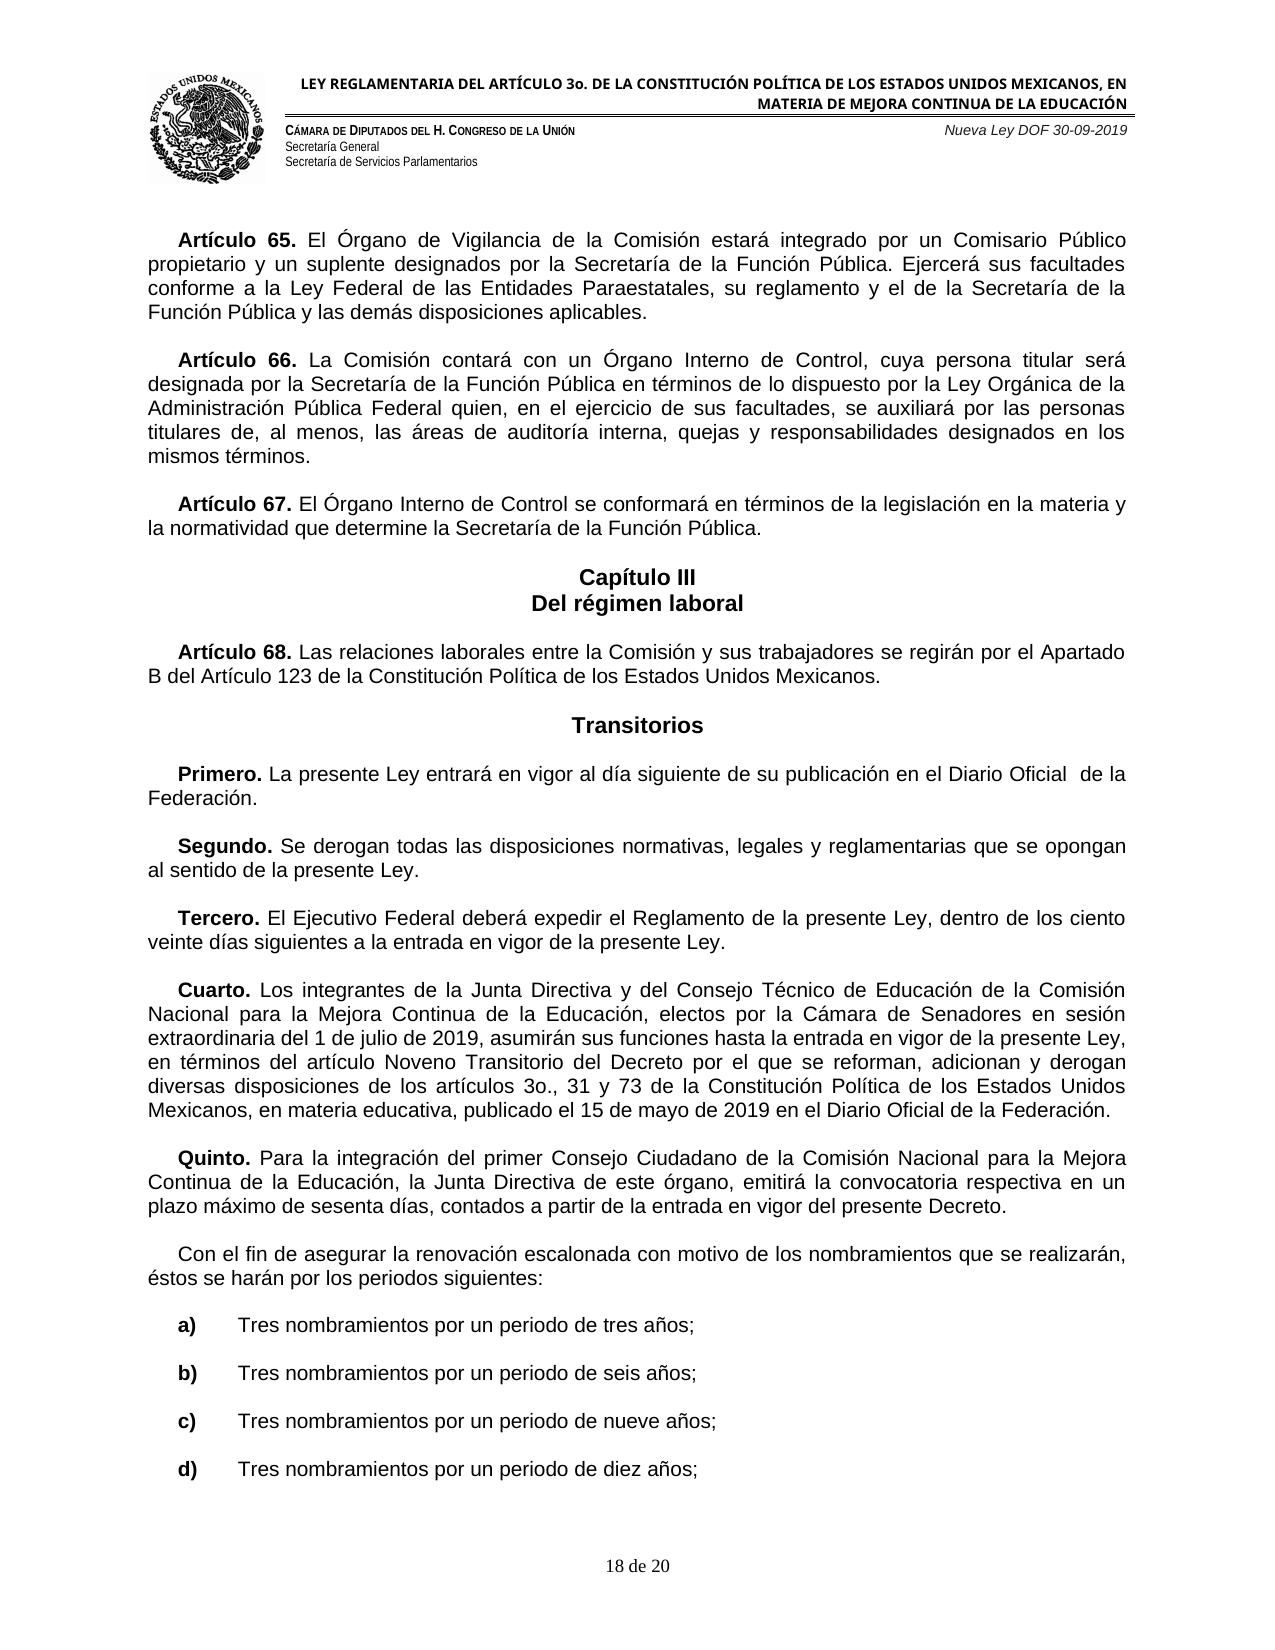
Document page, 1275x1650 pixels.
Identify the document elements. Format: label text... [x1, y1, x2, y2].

text a) Tres nombramientos por un periodo de tres años; [178, 1313, 1127, 1337]
text Artículo 67. El Órgano Interno de Control se conformará en términos de la legislación en la materia y la normatividad que determine la Secretaría de la Función Pública. [148, 492, 1127, 539]
text Cuarto. Los integrantes de la Junta Directiva y del Consejo Técnico de Educación de la Comisión Nacional para la Mejora Continua de la Educación, electos por la Cámara de Senadores en sesión extraordinaria del 1 de julio de 2019, asumirán sus funciones hasta la entrada en vigor de la presente Ley, en términos del artículo Noveno Transitorio del Decreto por el que se reforman, adicionan y derogan diversas disposiciones de los artículos 3o., 31 y 73 de la Constitución Política de los Estados Unidos Mexicanos, en materia educativa, publicado el 15 de mayo de 2019 en el Diario Oficial de la Federación. [148, 978, 1127, 1122]
text Con el fin de asegurar la renovación escalonada con motivo de los nombramientos que se realizarán, éstos se harán por los periodos siguientes: [148, 1241, 1127, 1289]
text Artículo 66. La Comisión contará con un Órgano Interno de Control, cuya persona titular será designada por la Secretaría de la Función Pública en términos de lo dispuesto por la Ley Orgánica de la Administración Pública Federal quien, en el ejercicio de sus facultades, se auxiliará por las personas titulares de, al menos, las áreas de auditoría interna, quejas y responsabilidades designados en los mismos términos. [148, 348, 1127, 468]
text Del régimen laboral [148, 590, 1127, 616]
text c) Tres nombramientos por un periodo de nueve años; [178, 1409, 1127, 1433]
text Tercero. El Ejecutivo Federal deberá expedir el Reglamento de la presente Ley, dentro de los ciento veinte días siguientes a la entrada en vigor de la presente Ley. [148, 906, 1127, 954]
text Primero. La presente Ley entrará en vigor al día siguiente de su publicación en el Diario Oficial de la Federación. [148, 762, 1127, 810]
text Transitorios [148, 712, 1127, 738]
text Segundo. Se derogan todas las disposiciones normativas, legales y reglamentarias que se opongan al sentido de la presente Ley. [148, 834, 1127, 882]
text Capítulo III [148, 563, 1127, 590]
text b) Tres nombramientos por un periodo de seis años; [178, 1361, 1127, 1385]
text Quinto. Para la integración del primer Consejo Ciudadano de la Comisión Nacional para la Mejora Continua de la Educación, la Junta Directiva de este órgano, emitirá la convocatoria respectiva en un plazo máximo de sesenta días, contados a partir de la entrada en vigor del presente Decreto. [148, 1146, 1127, 1217]
text Artículo 65. El Órgano de Vigilancia de la Comisión estará integrado por un Comisario Público propietario y un suplente designados por la Secretaría de la Función Pública. Ejercerá sus facultades conforme a la Ley Federal de las Entidades Paraestatales, su reglamento y el de la Secretaría de la Función Pública y las demás disposiciones aplicables. [148, 228, 1127, 324]
text Artículo 68. Las relaciones laborales entre la Comisión y sus trabajadores se regirán por el Apartado B del Artículo 123 de la Constitución Política de los Estados Unidos Mexicanos. [148, 640, 1127, 688]
text d) Tres nombramientos por un periodo de diez años; [178, 1457, 1127, 1481]
